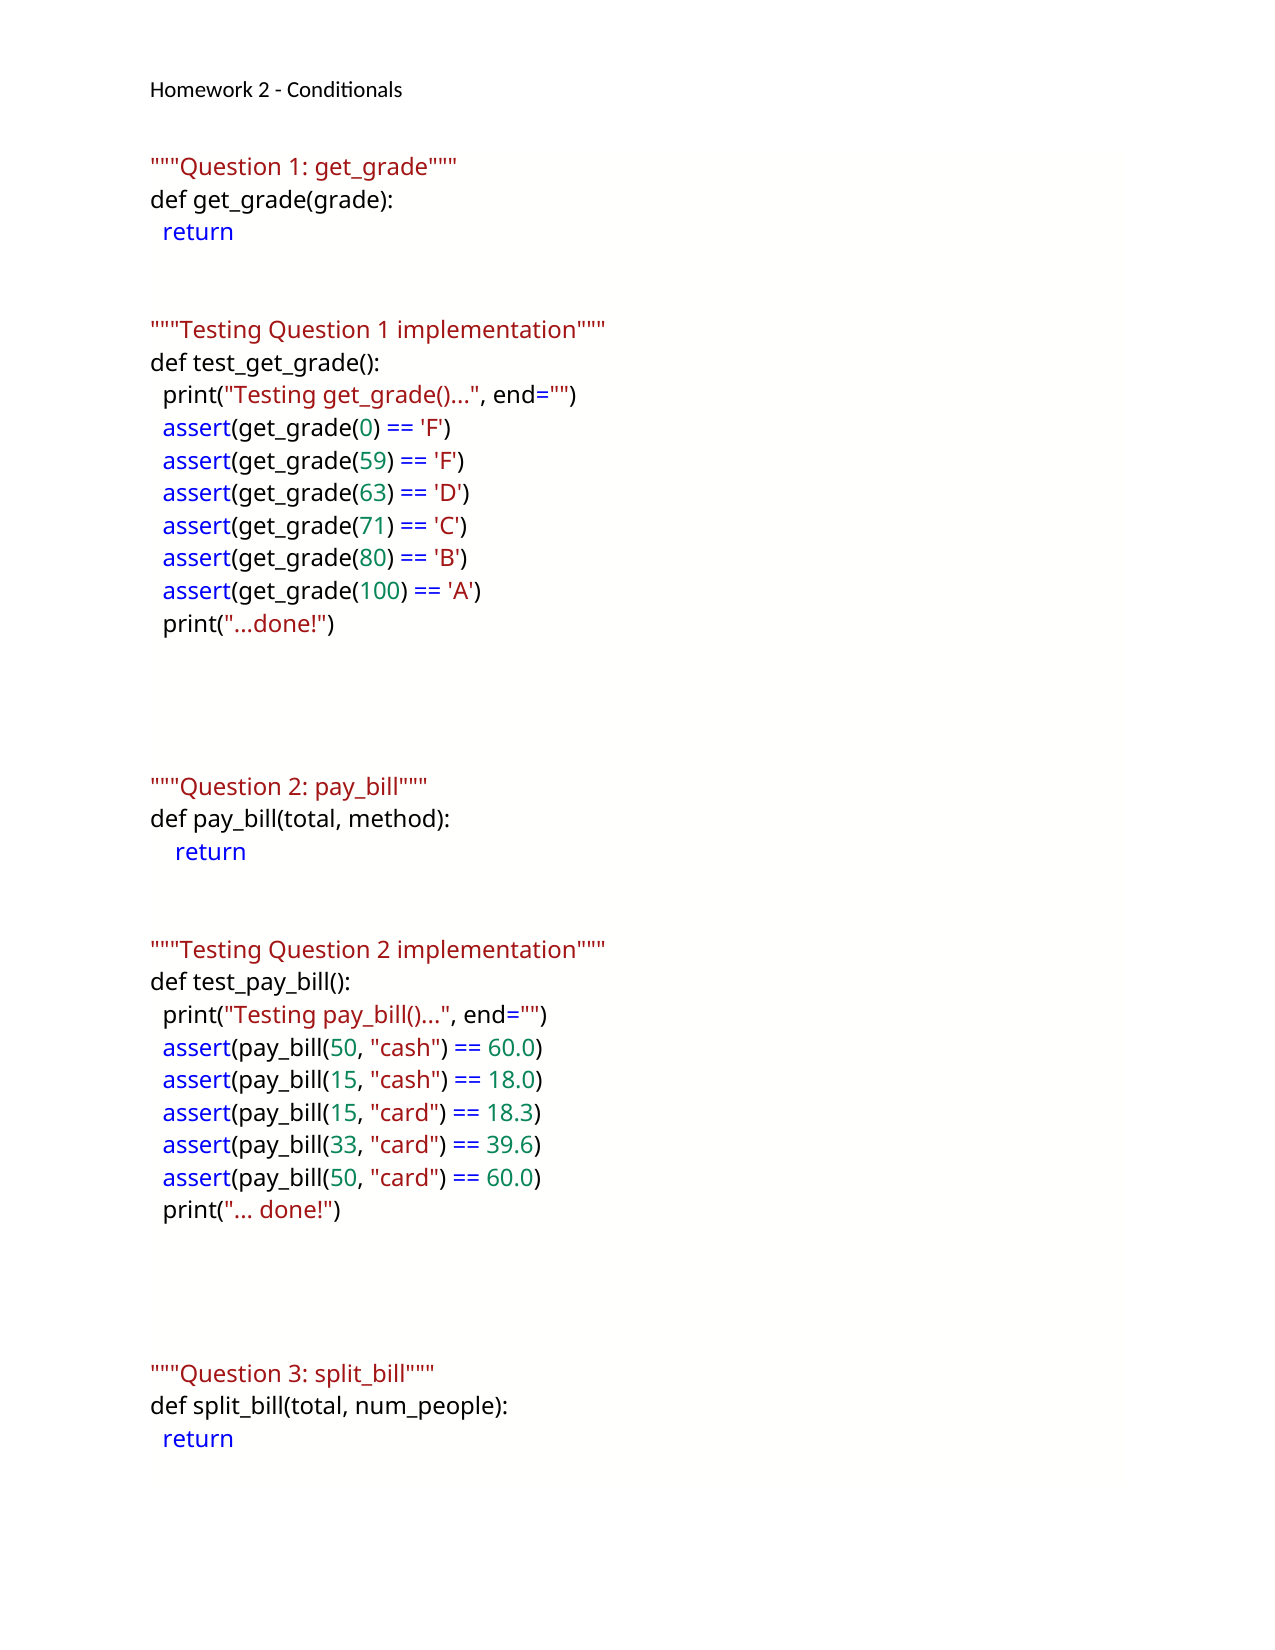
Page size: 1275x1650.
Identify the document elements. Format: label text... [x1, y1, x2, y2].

text return [150, 835, 1125, 867]
text def get_grade(grade): [150, 183, 1125, 215]
text """Testing Question 1 implementation""" [150, 313, 1125, 346]
text def test_get_grade(): [150, 346, 1125, 378]
text assert(get_grade(80) == 'B') [150, 541, 1125, 574]
text assert(pay_bill(50, "cash") == 60.0) [150, 1030, 1125, 1063]
text assert(pay_bill(15, "card") == 18.3) [150, 1096, 1125, 1128]
text assert(pay_bill(33, "card") == 39.6) [150, 1128, 1125, 1161]
text assert(get_grade(100) == 'A') [150, 574, 1125, 606]
text assert(get_grade(71) == 'C') [150, 509, 1125, 541]
text """Question 3: split_bill""" [150, 1356, 1125, 1389]
text print("Testing pay_bill()...", end="") [150, 998, 1125, 1030]
text """Testing Question 2 implementation""" [150, 932, 1125, 965]
text return [150, 215, 1125, 248]
text print("...done!") [150, 606, 1125, 639]
text """Question 1: get_grade""" [150, 150, 1125, 183]
text def test_pay_bill(): [150, 965, 1125, 998]
text assert(pay_bill(50, "card") == 60.0) [150, 1161, 1125, 1193]
text assert(pay_bill(15, "cash") == 18.0) [150, 1063, 1125, 1096]
text return [150, 1422, 1125, 1454]
text assert(get_grade(59) == 'F') [150, 443, 1125, 476]
text print("Testing get_grade()...", end="") [150, 378, 1125, 411]
text print("... done!") [150, 1193, 1125, 1226]
text assert(get_grade(63) == 'D') [150, 476, 1125, 509]
text assert(get_grade(0) == 'F') [150, 411, 1125, 443]
text def split_bill(total, num_people): [150, 1389, 1125, 1422]
text """Question 2: pay_bill""" [150, 769, 1125, 802]
text def pay_bill(total, method): [150, 802, 1125, 835]
